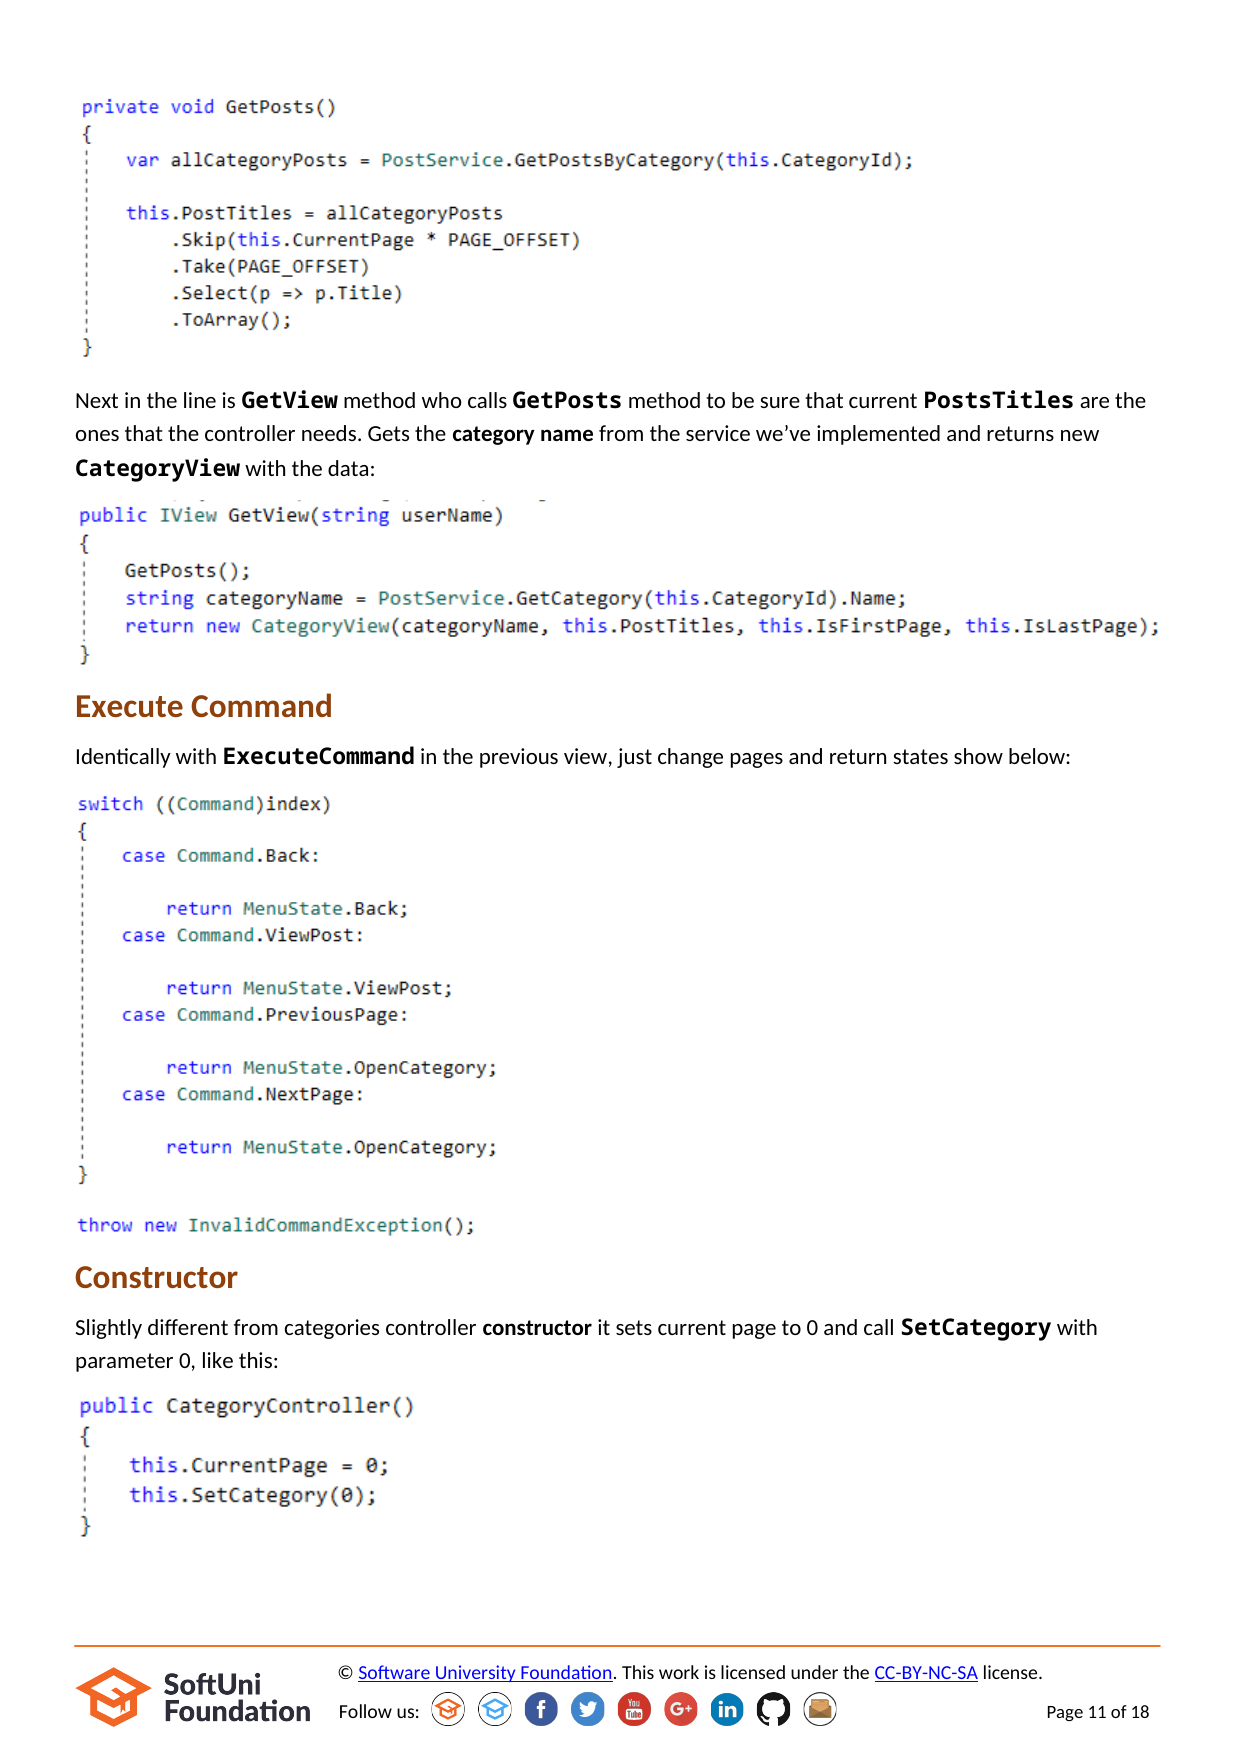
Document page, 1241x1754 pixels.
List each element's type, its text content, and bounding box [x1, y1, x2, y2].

picture [803, 1692, 837, 1726]
picture [75, 1667, 310, 1727]
picture [75, 1391, 418, 1543]
picture [617, 1692, 651, 1726]
subtitle Execute Command [75, 685, 1165, 726]
picture [75, 95, 921, 368]
picture [478, 1692, 512, 1726]
picture [571, 1692, 605, 1726]
picture [431, 1692, 465, 1726]
picture [711, 1718, 720, 1726]
picture [734, 1716, 744, 1726]
subtitle Constructor [75, 1256, 1165, 1297]
picture [711, 1693, 720, 1701]
text Identically with ExecuteCommand in the previous view, just change pages and return states show below: [75, 740, 1165, 771]
picture [664, 1692, 698, 1726]
picture [75, 500, 1166, 669]
picture [524, 1692, 558, 1726]
picture [725, 1707, 736, 1717]
picture [75, 788, 596, 1240]
picture [734, 1693, 744, 1703]
text Next in the line is GetView method who calls GetPosts method to be sure that current PostsTitles are the ones that the controller needs. Gets the category name from the service we’ve implemented and returns new CategoryView with the data: [75, 384, 1165, 483]
text Slightly different from categories controller constructor it sets current page to 0 and call SetCategory with parameter 0, like this: [75, 1311, 1165, 1374]
picture [756, 1692, 790, 1726]
